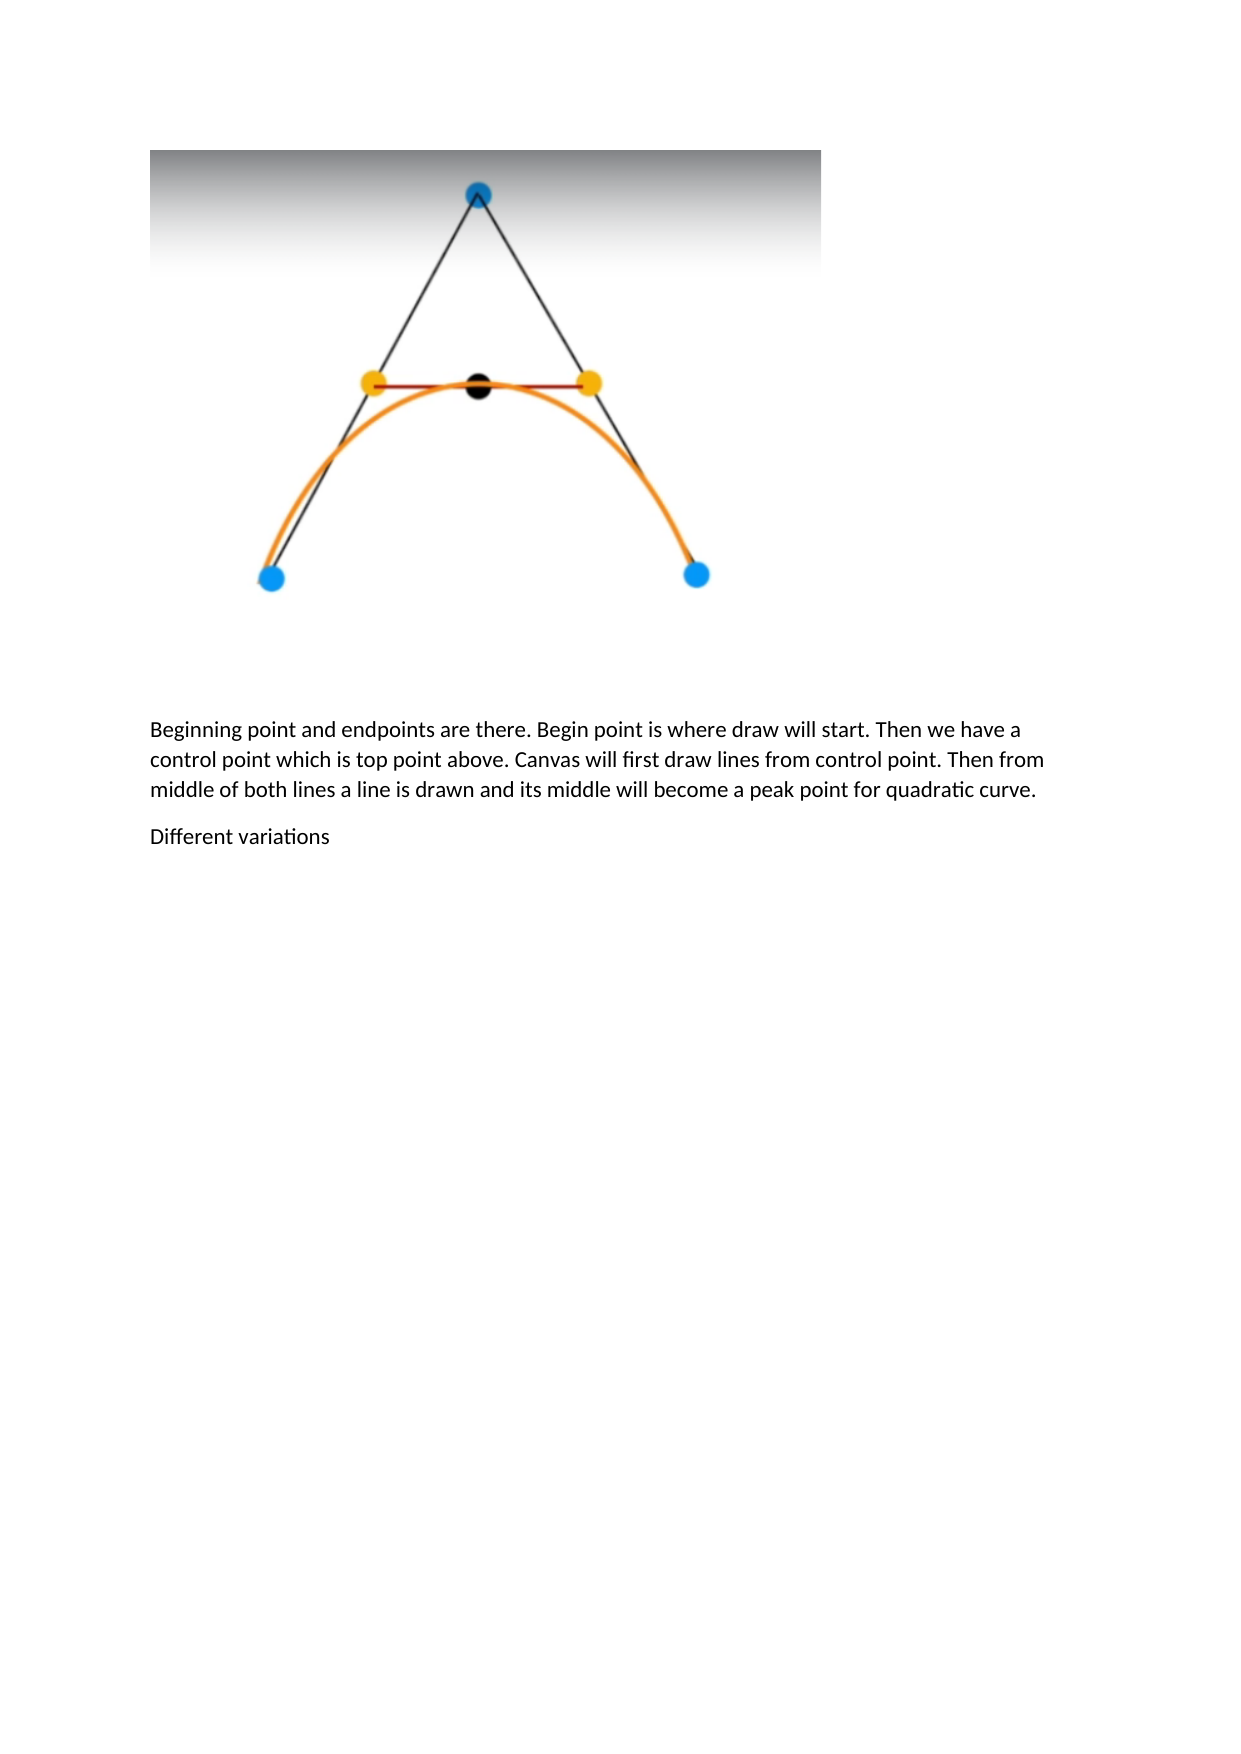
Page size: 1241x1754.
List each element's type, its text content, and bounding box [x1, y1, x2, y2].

text Different variations [150, 822, 1090, 851]
picture [150, 150, 822, 697]
text Beginning point and endpoints are there. Begin point is where draw will start. Then we have a control point which is top point above. Canvas will first draw lines from control point. Then from middle of both lines a line is drawn and its middle will become a peak point for quadratic curve. [150, 715, 1090, 804]
